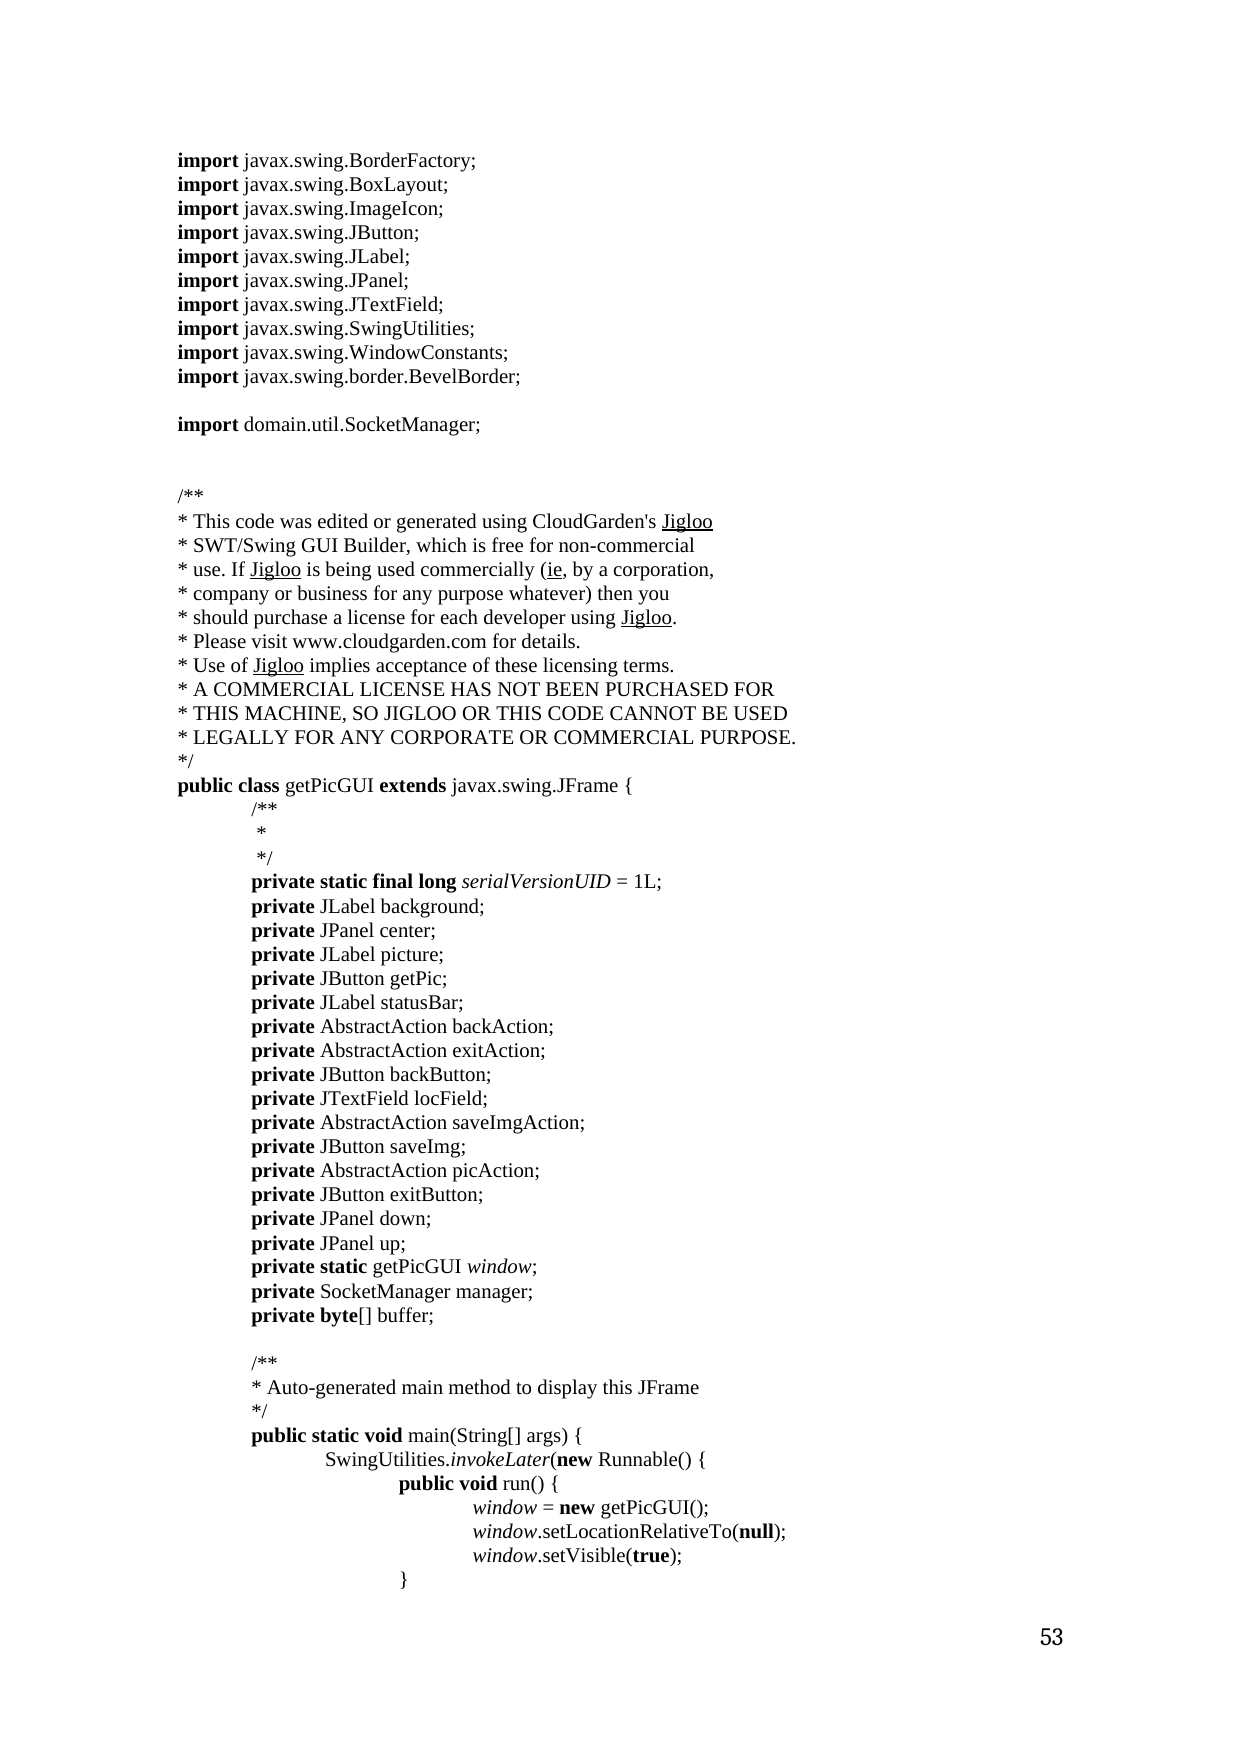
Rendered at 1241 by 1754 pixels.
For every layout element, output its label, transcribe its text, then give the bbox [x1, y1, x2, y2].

text private JButton getPic; [177, 966, 1063, 990]
text private JLabel picture; [177, 942, 1063, 966]
text private JLabel background; [177, 893, 1063, 918]
text * This code was edited or generated using CloudGarden's Jigloo [177, 508, 1063, 533]
text private byte[] buffer; [177, 1303, 1063, 1327]
text private JPanel down; [177, 1206, 1063, 1230]
text /** [177, 1351, 1063, 1375]
text public static void main(String[] args) { [177, 1423, 1063, 1447]
text import domain.util.SocketManager; [177, 412, 1063, 436]
text private static getPicGUI window; [177, 1254, 1063, 1278]
text window = new getPicGUI(); [177, 1495, 1063, 1519]
text private JButton backButton; [177, 1062, 1063, 1086]
text * LEGALLY FOR ANY CORPORATE OR COMMERCIAL PURPOSE. [177, 725, 1063, 749]
text private JLabel statusBar; [177, 990, 1063, 1014]
text private SocketManager manager; [177, 1278, 1063, 1303]
text private JPanel up; [177, 1230, 1063, 1254]
text import javax.swing.JTextField; [177, 292, 1063, 316]
text private AbstractAction exitAction; [177, 1038, 1063, 1062]
text */ [177, 845, 1063, 869]
text import javax.swing.ImageIcon; [177, 196, 1063, 220]
text import javax.swing.JPanel; [177, 268, 1063, 292]
text /** [177, 797, 1063, 821]
text private static final long serialVersionUID = 1L; [177, 869, 1063, 893]
text /** [177, 484, 1063, 508]
text private AbstractAction picAction; [177, 1158, 1063, 1182]
text SwingUtilities.invokeLater(new Runnable() { [177, 1447, 1063, 1471]
text * Auto-generated main method to display this JFrame [177, 1375, 1063, 1399]
text * Use of Jigloo implies acceptance of these licensing terms. [177, 653, 1063, 677]
text private JPanel center; [177, 918, 1063, 942]
text import javax.swing.JLabel; [177, 244, 1063, 268]
text * SWT/Swing GUI Builder, which is free for non-commercial [177, 533, 1063, 557]
text private AbstractAction saveImgAction; [177, 1110, 1063, 1134]
text * use. If Jigloo is being used commercially (ie, by a corporation, [177, 557, 1063, 581]
text * should purchase a license for each developer using Jigloo. [177, 605, 1063, 629]
text private AbstractAction backAction; [177, 1014, 1063, 1038]
text window.setLocationRelativeTo(null); [177, 1519, 1063, 1543]
text import javax.swing.BoxLayout; [177, 172, 1063, 196]
text * company or business for any purpose whatever) then you [177, 581, 1063, 605]
text */ [177, 1399, 1063, 1423]
text import javax.swing.BorderFactory; [177, 148, 1063, 172]
text private JButton saveImg; [177, 1134, 1063, 1158]
text * A COMMERCIAL LICENSE HAS NOT BEEN PURCHASED FOR [177, 677, 1063, 701]
text import javax.swing.border.BevelBorder; [177, 364, 1063, 388]
text private JButton exitButton; [177, 1182, 1063, 1206]
text window.setVisible(true); [177, 1543, 1063, 1567]
text * [177, 821, 1063, 845]
text import javax.swing.JButton; [177, 220, 1063, 244]
text */ [177, 749, 1063, 773]
text * Please visit www.cloudgarden.com for details. [177, 629, 1063, 653]
text } [177, 1567, 1063, 1591]
text public void run() { [177, 1471, 1063, 1495]
text public class getPicGUI extends javax.swing.JFrame { [177, 773, 1063, 797]
text import javax.swing.WindowConstants; [177, 340, 1063, 364]
text * THIS MACHINE, SO JIGLOO OR THIS CODE CANNOT BE USED [177, 701, 1063, 725]
text import javax.swing.SwingUtilities; [177, 316, 1063, 340]
text private JTextField locField; [177, 1086, 1063, 1110]
